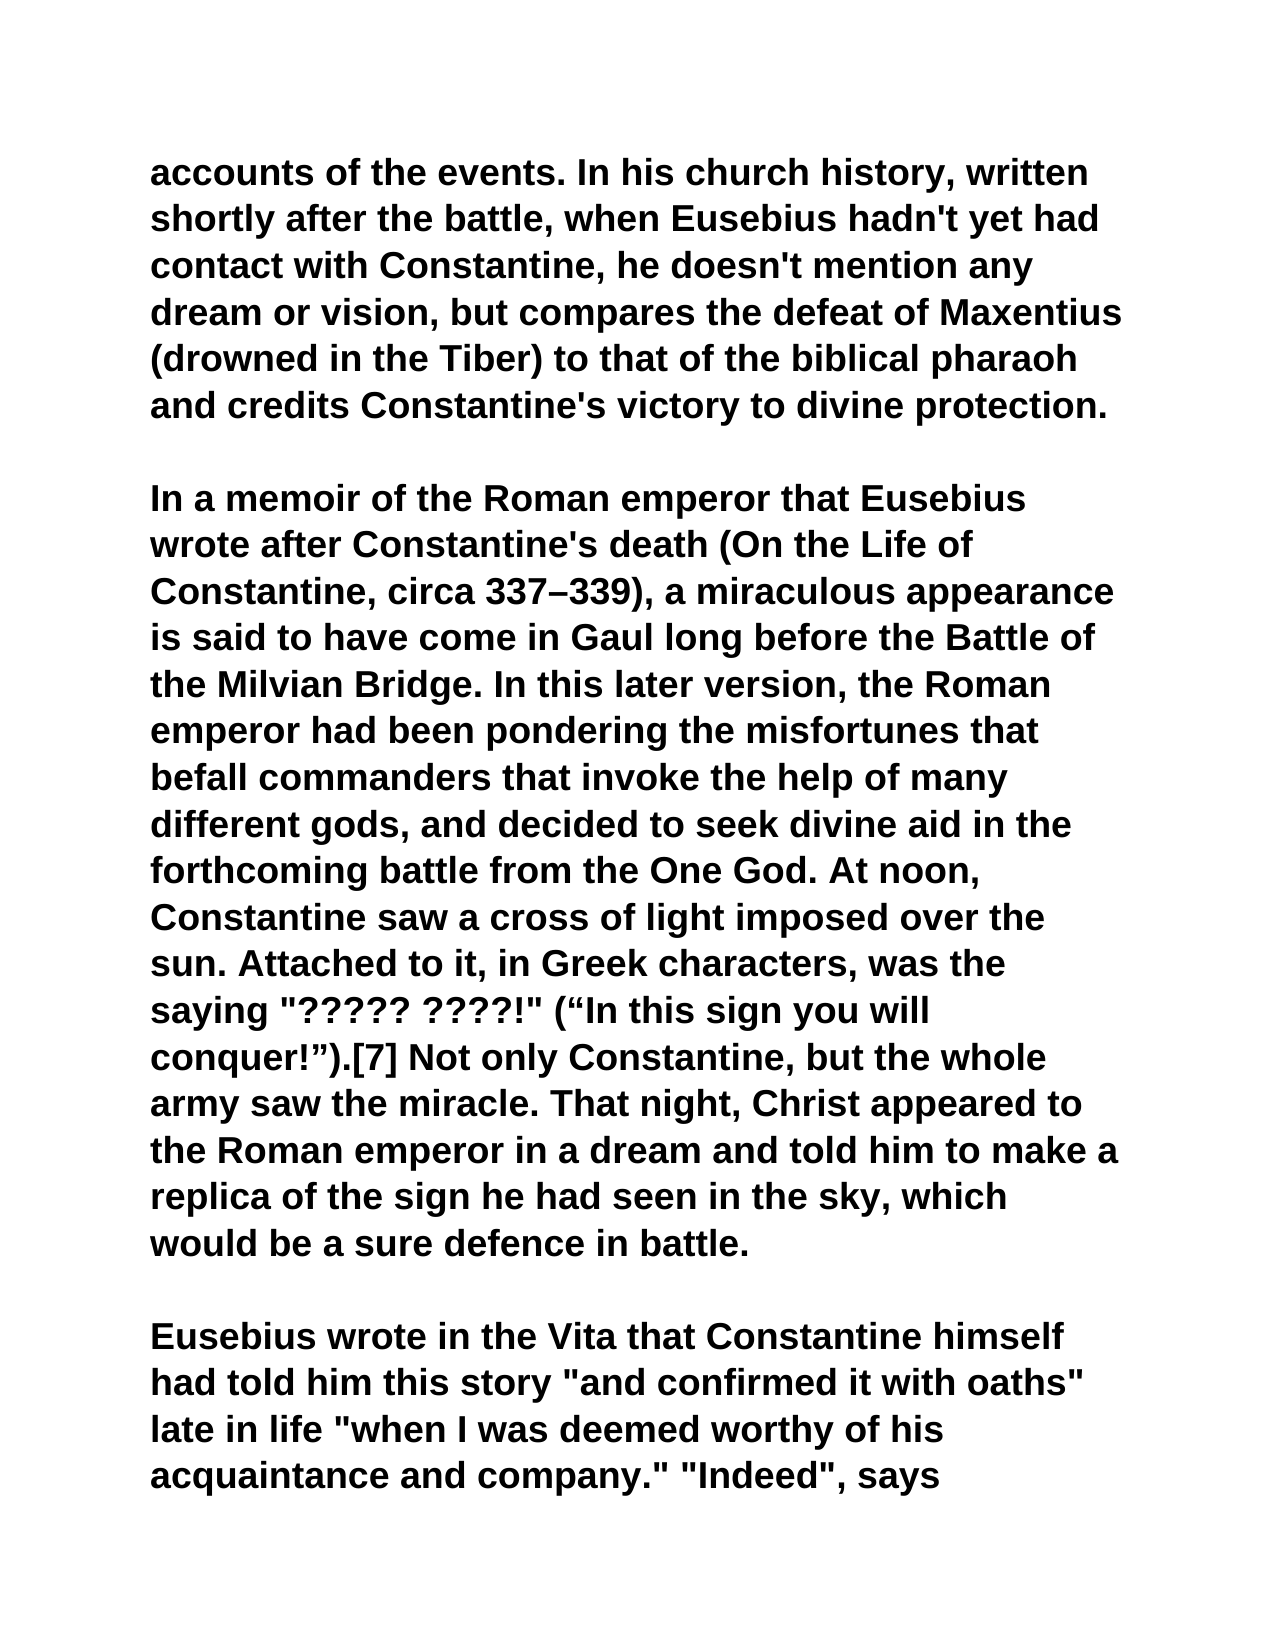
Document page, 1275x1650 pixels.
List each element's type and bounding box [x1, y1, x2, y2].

text [150, 150, 1125, 1497]
